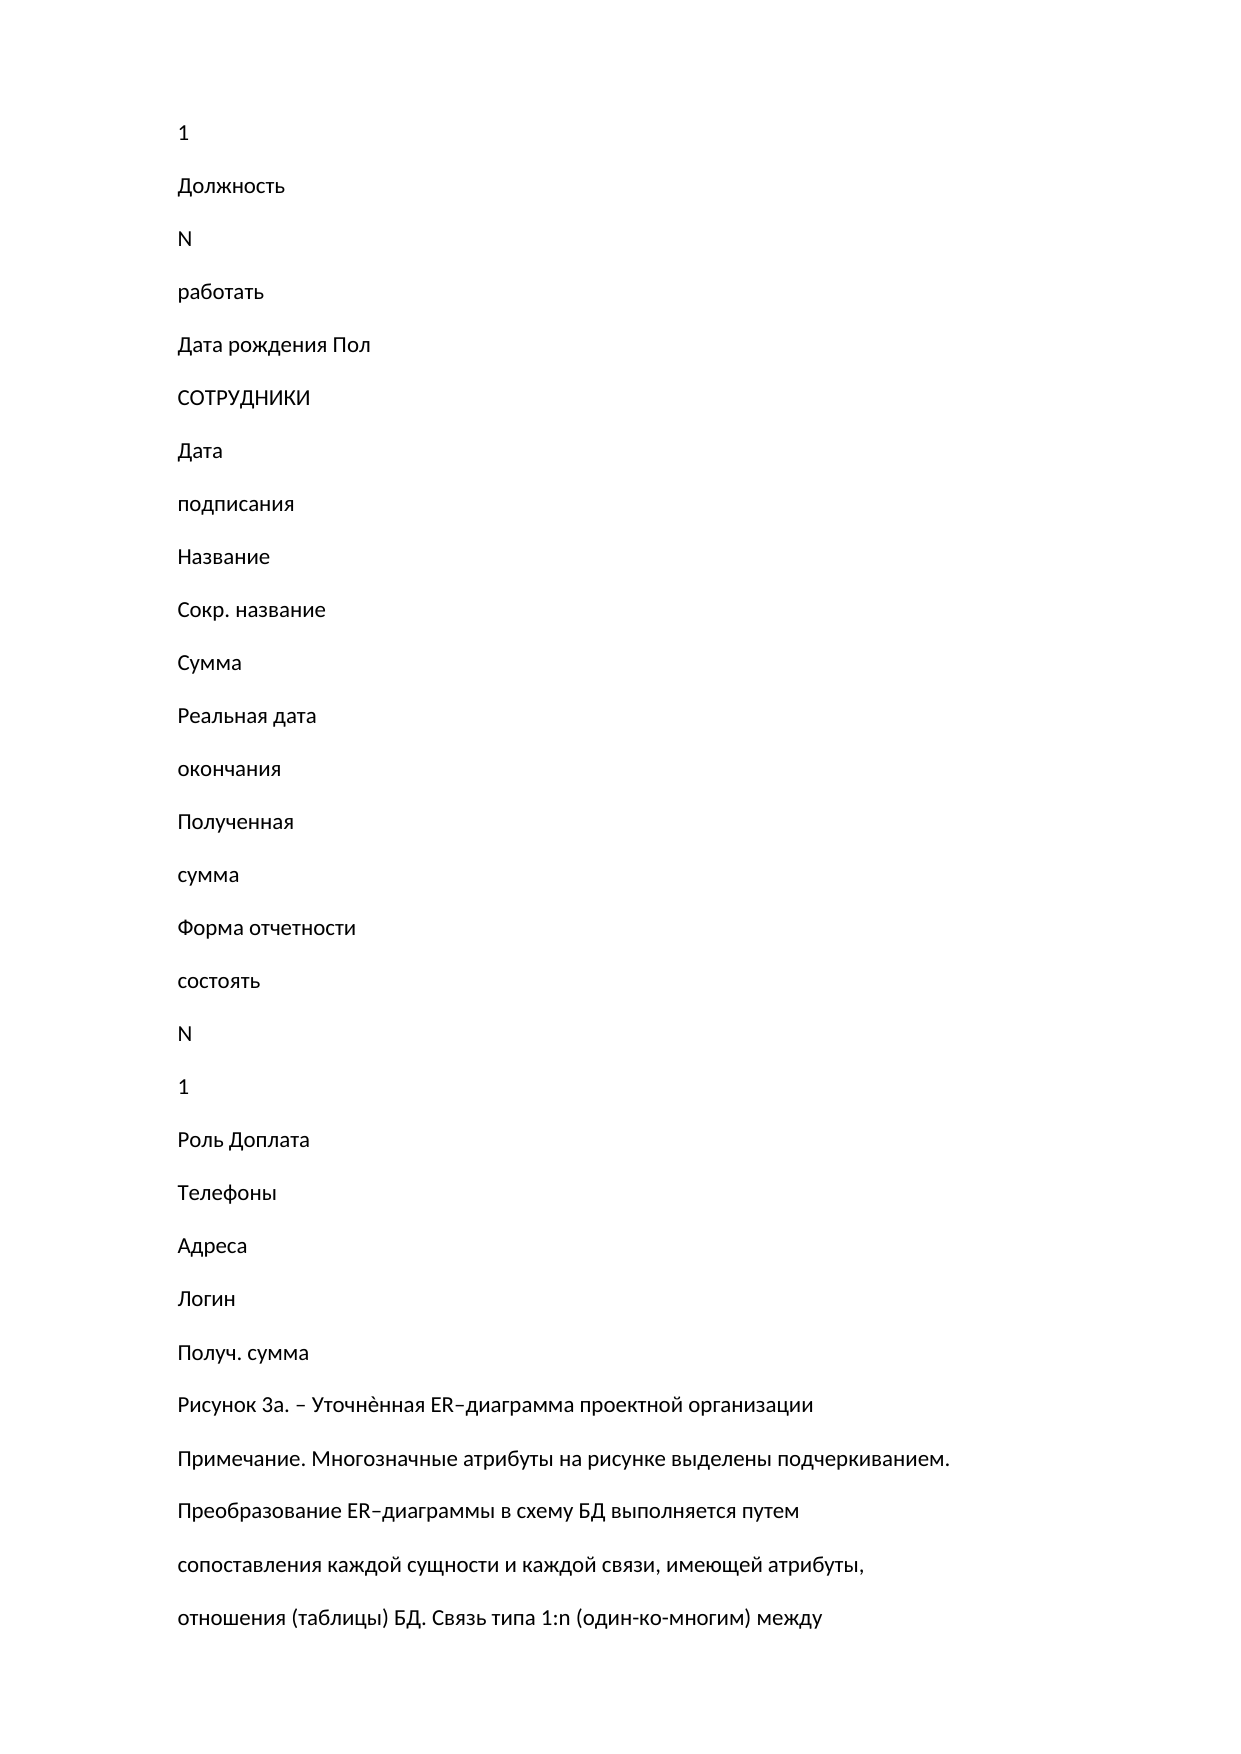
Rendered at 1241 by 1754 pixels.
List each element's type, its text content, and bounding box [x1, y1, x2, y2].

text Преобразование ER–диаграммы в схему БД выполняется путем [177, 1497, 1152, 1525]
text Реальная дата [177, 701, 1152, 729]
text Полученная [177, 807, 1152, 835]
text N [177, 1019, 1152, 1047]
text 1 [177, 118, 1152, 146]
text N [177, 224, 1152, 252]
text сумма [177, 860, 1152, 888]
text Сумма [177, 648, 1152, 676]
text Должность [177, 171, 1152, 199]
text состоять [177, 966, 1152, 994]
text Логин [177, 1284, 1152, 1313]
text работать [177, 277, 1152, 305]
text Форма отчетности [177, 913, 1152, 941]
text Сокр. название [177, 595, 1152, 623]
text сопоставления каждой сущности и каждой связи, имеющей атрибуты, [177, 1550, 1152, 1578]
text Адреса [177, 1232, 1152, 1259]
text Роль Доплата [177, 1126, 1152, 1153]
text Название [177, 542, 1152, 570]
text Дата [177, 436, 1152, 464]
text Телефоны [177, 1178, 1152, 1207]
text СОТРУДНИКИ [177, 383, 1152, 411]
text Получ. сумма [177, 1338, 1152, 1366]
text Дата рождения Пол [177, 330, 1152, 358]
text Рисунок 3a. – Уточнѐнная ER–диаграмма проектной организации [177, 1391, 1152, 1419]
text окончания [177, 754, 1152, 782]
text 1 [177, 1072, 1152, 1101]
text подписания [177, 489, 1152, 517]
text отношения (таблицы) БД. Связь типа 1:n (один-ко-многим) между [177, 1603, 1152, 1631]
text Примечание. Многозначные атрибуты на рисунке выделены подчеркиванием. [177, 1444, 1152, 1472]
